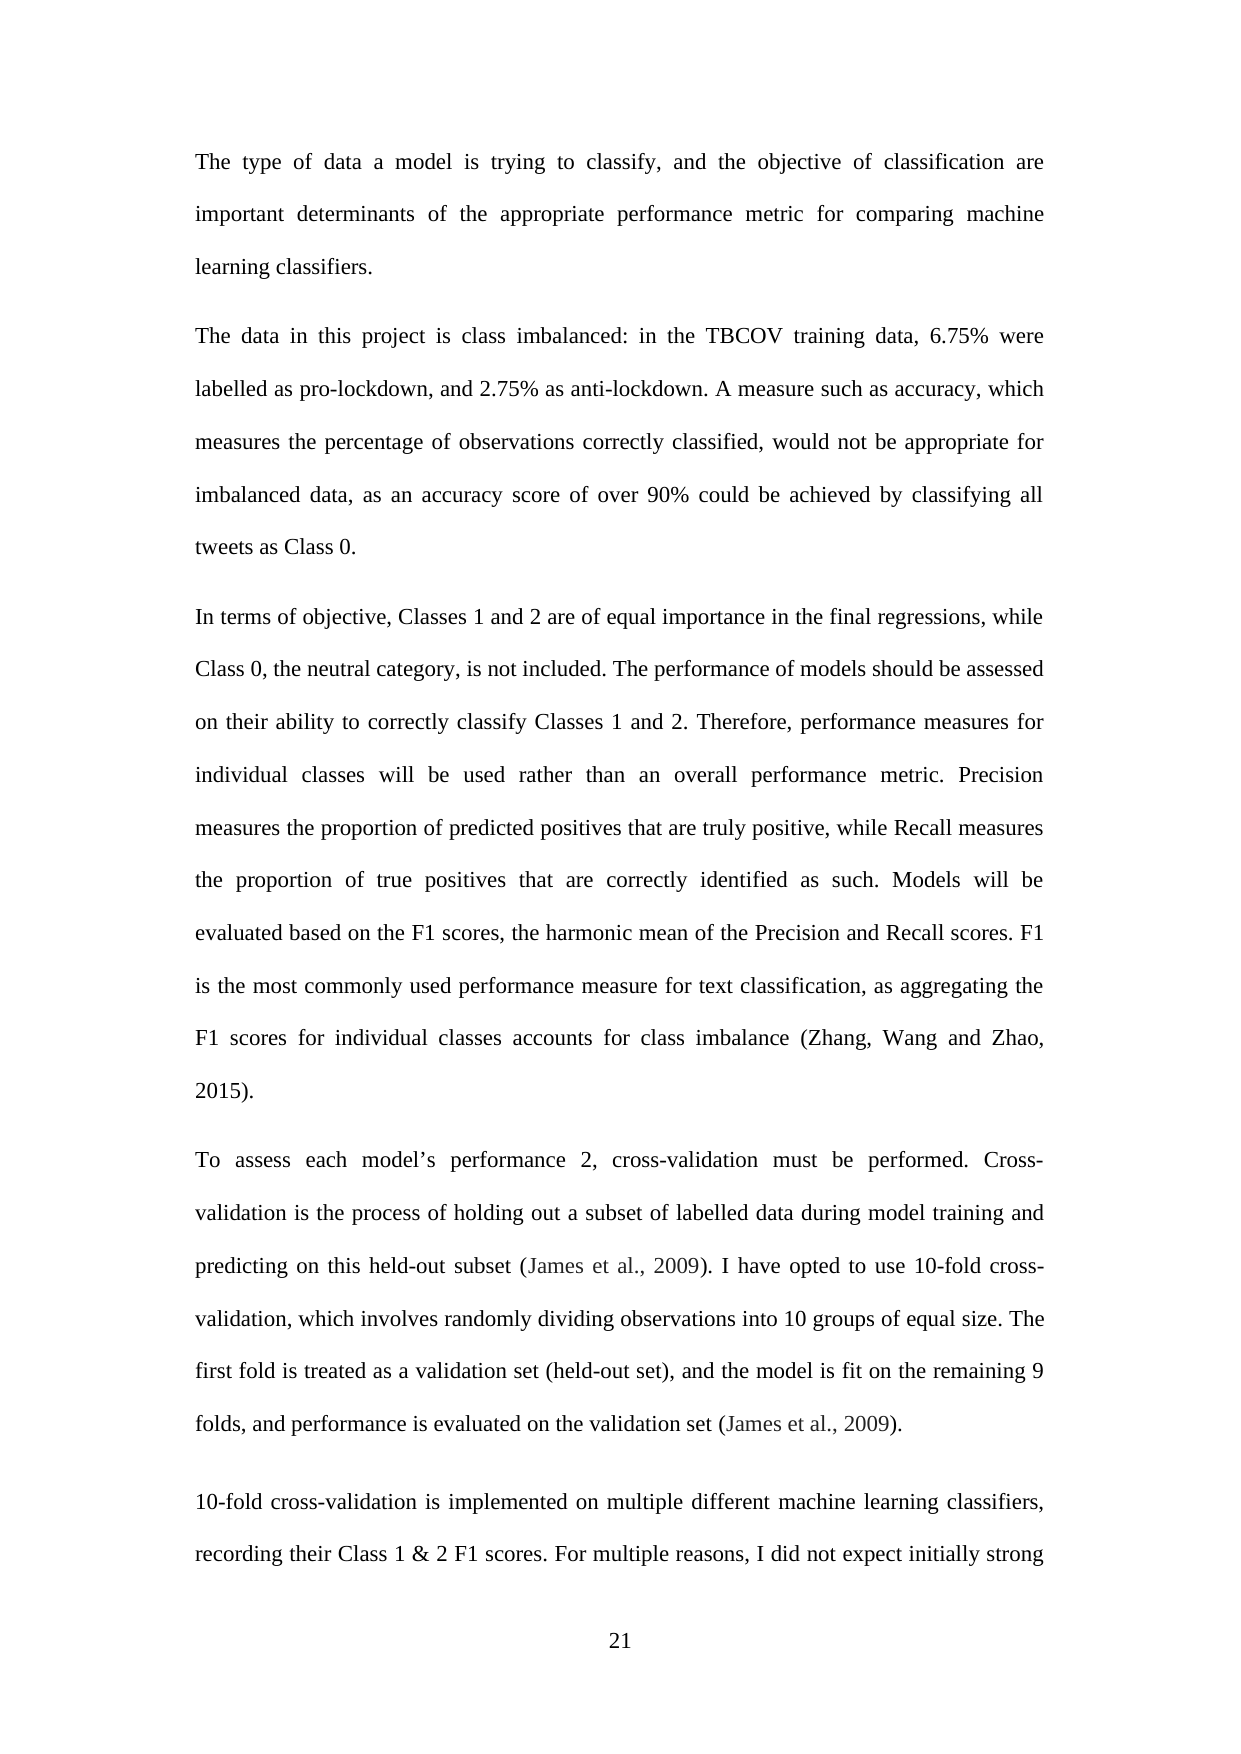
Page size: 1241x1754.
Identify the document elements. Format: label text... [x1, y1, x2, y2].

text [195, 1488, 1045, 1567]
text To assess each model’s performance 2, cross-validation must be performed. Cross-validation is the process of holding out a subset of labelled data during model training and predicting on this held-out subset (James et al., 2009). I have opted to use 10-fold cross-validation, which involves randomly dividing observations into 10 groups of equal size. The first fold is treated as a validation set (held-out set), and the model is fit on the remaining 9 folds, and performance is evaluated on the validation set (James et al., 2009). [195, 1146, 1045, 1436]
text The type of data a model is trying to classify, and the objective of classification are important determinants of the appropriate performance metric for comparing machine learning classifiers. [195, 148, 1045, 279]
text The data in this project is class imbalanced: in the TBCOV training data, 6.75% were labelled as pro-lockdown, and 2.75% as anti-lockdown. A measure such as accuracy, which measures the percentage of observations correctly classified, would not be appropriate for imbalanced data, as an accuracy score of over 90% could be achieved by classifying all tweets as Class 0. [195, 322, 1045, 560]
text In terms of objective, Classes 1 and 2 are of equal importance in the final regressions, while Class 0, the neutral category, is not included. The performance of models should be assessed on their ability to correctly classify Classes 1 and 2. Therefore, performance measures for individual classes will be used rather than an overall performance metric. Precision measures the proportion of predicted positives that are truly positive, while Recall measures the proportion of true positives that are correctly identified as such. Models will be evaluated based on the F1 scores, the harmonic mean of the Precision and Recall scores. F1 is the most commonly used performance measure for text classification, as aggregating the F1 scores for individual classes accounts for class imbalance (Zhang, Wang and Zhao, 2015). [195, 603, 1045, 1103]
